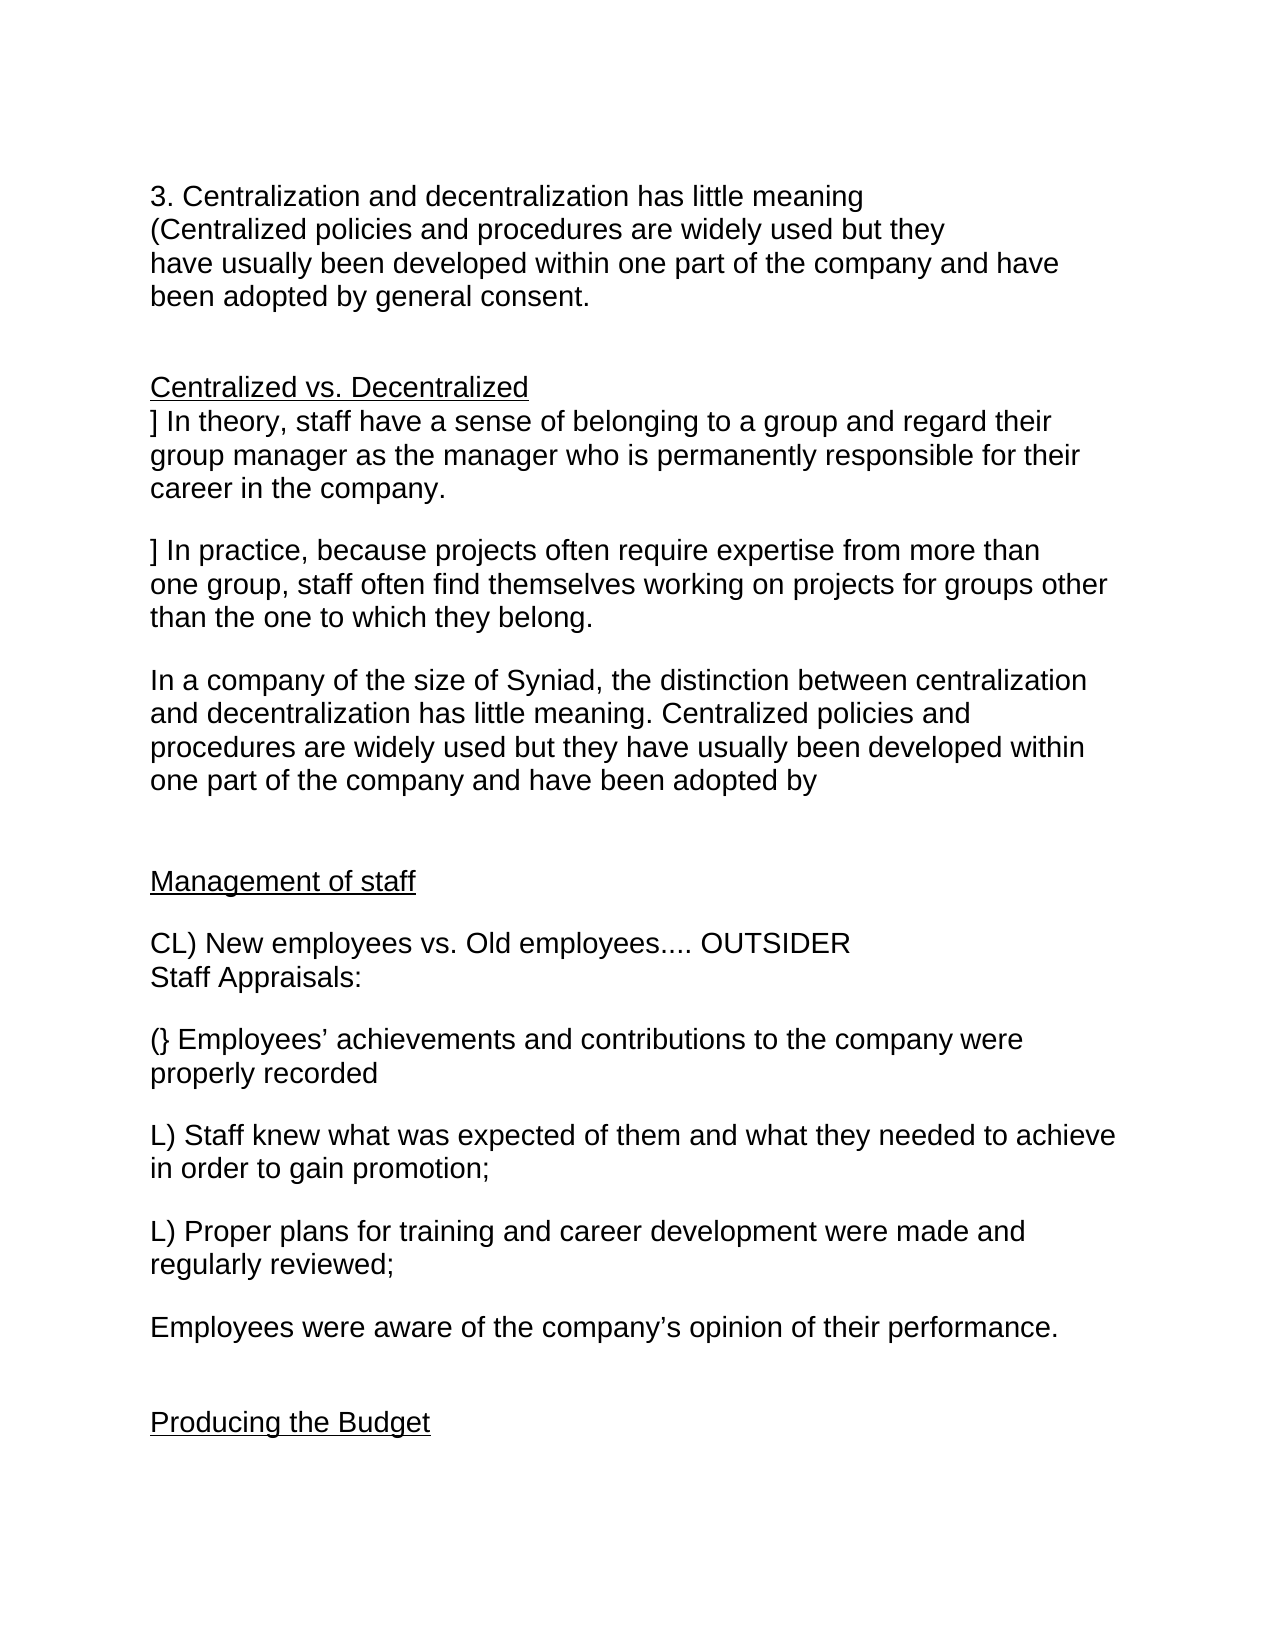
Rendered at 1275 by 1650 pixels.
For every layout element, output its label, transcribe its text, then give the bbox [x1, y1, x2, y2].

text group manager as the manager who is permanently responsible for their career in the company. [150, 437, 1125, 504]
text one group, staff often find themselves working on projects for groups other than the one to which they belong. [150, 567, 1125, 634]
text (Centralized policies and procedures are widely used but they [150, 212, 1125, 246]
text have usually been developed within one part of the company and have been adopted by general consent. [150, 246, 1125, 313]
text Employees were aware of the company’s opinion of their performance. [150, 1309, 1125, 1343]
text Producing the Budget [150, 1405, 1125, 1439]
text ] In practice, because projects often require expertise from more than [150, 533, 1125, 567]
text 3. Centralization and decentralization has little meaning [150, 179, 1125, 212]
text CL) New employees vs. Old employees.... OUTSIDER [150, 926, 1125, 960]
text In a company of the size of Syniad, the distinction between centralization and decentralization has little meaning. Centralized policies and procedures are widely used but they have usually been developed within one part of the company and have been adopted by [150, 663, 1125, 797]
text L) Proper plans for training and career development were made and regularly reviewed; [150, 1214, 1125, 1281]
text Staff Appraisals: [150, 960, 1125, 993]
text Management of staff [150, 864, 1125, 897]
text L) Staff knew what was expected of them and what they needed to achieve in order to gain promotion; [150, 1118, 1125, 1185]
text (} Employees’ achievements and contributions to the company were properly recorded [150, 1022, 1125, 1089]
text ] In theory, staff have a sense of belonging to a group and regard their [150, 404, 1125, 437]
text Centralized vs. Decentralized [150, 370, 1125, 404]
